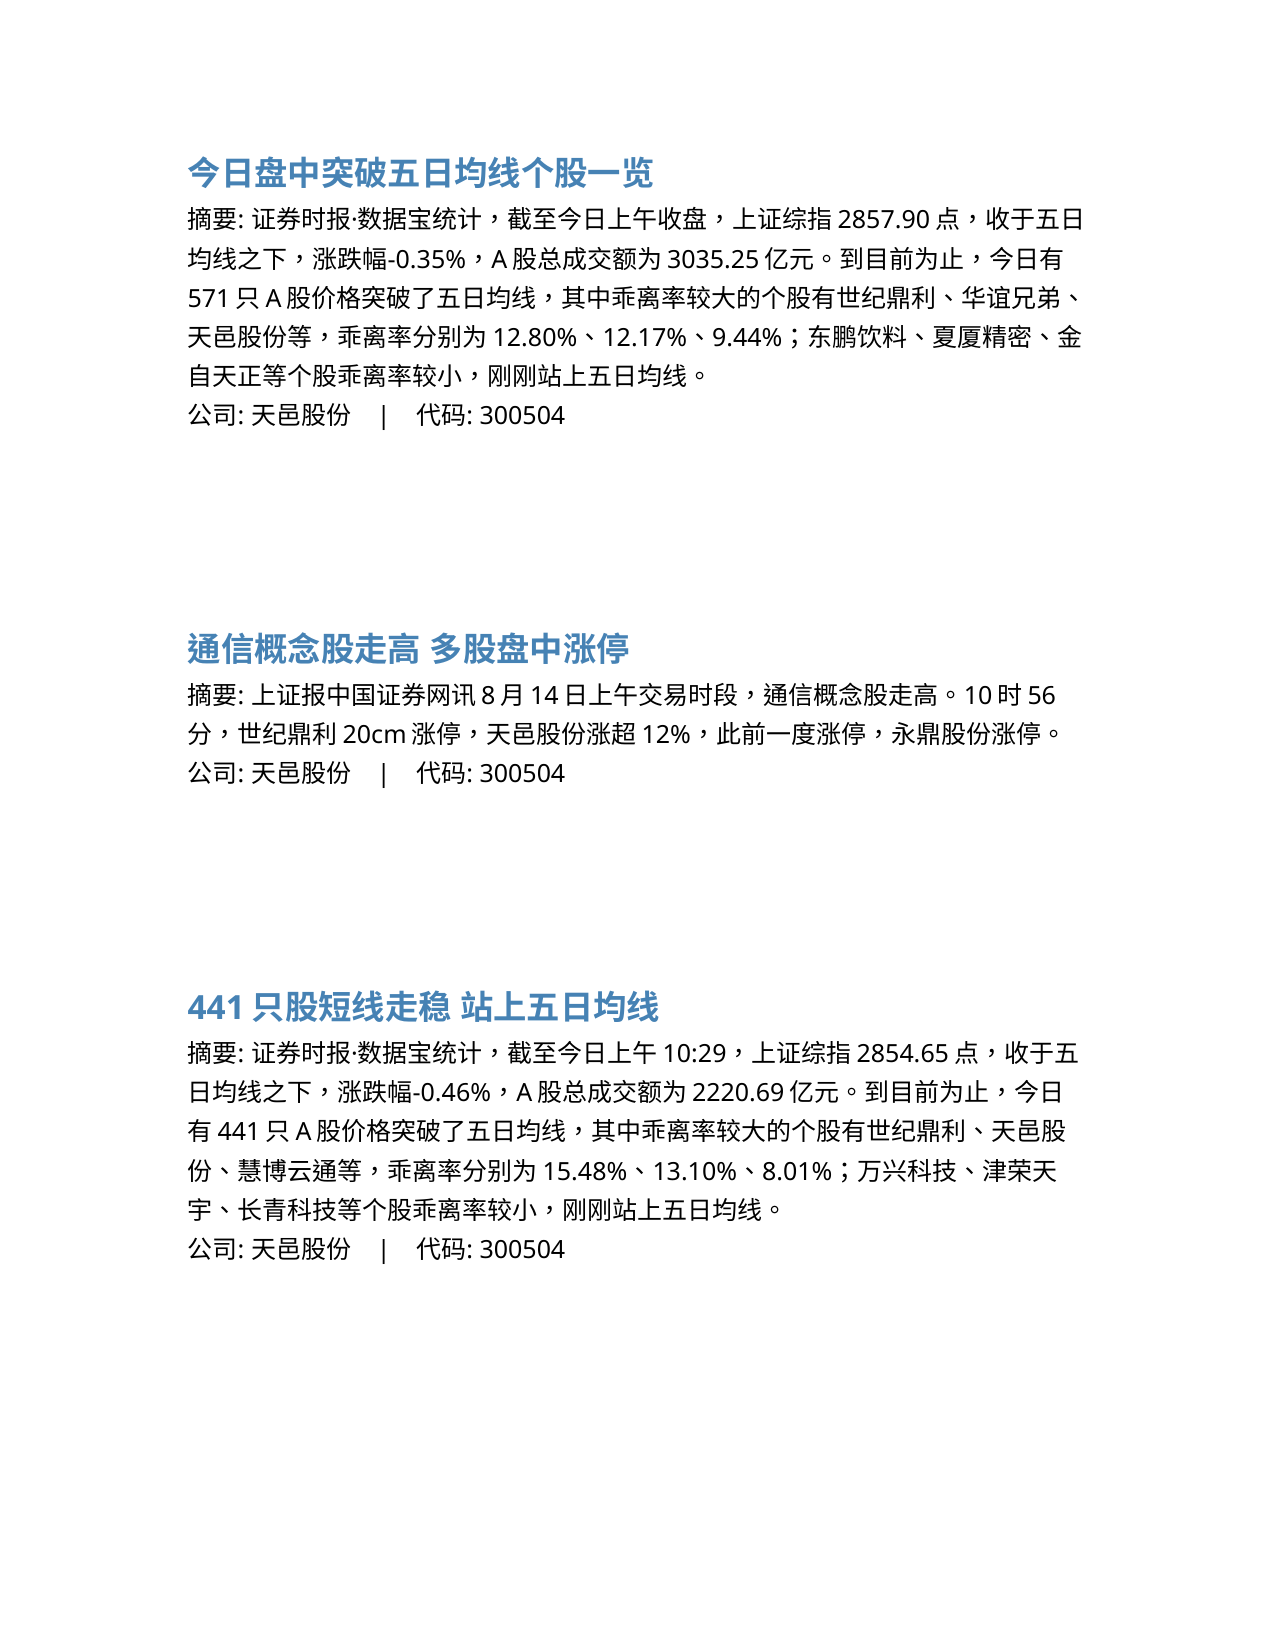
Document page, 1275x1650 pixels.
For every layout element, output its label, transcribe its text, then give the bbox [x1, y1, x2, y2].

text 摘要: 证券时报·数据宝统计，截至今日上午收盘，上证综指2857.90点，收于五日均线之下，涨跌幅-0.35%，A股总成交额为3035.25亿元。到目前为止，今日有571只A股价格突破了五日均线，其中乖离率较大的个股有世纪鼎利、华谊兄弟、天邑股份等，乖离率分别为12.80%、12.17%、9.44%；东鹏饮料、夏厦精密、金自天正等个股乖离率较小，刚刚站上五日均线。 公司: 天邑股份 | 代码: 300504 [187, 202, 1087, 471]
subtitle 通信概念股走高 多股盘中涨停 [187, 626, 1087, 671]
subtitle 今日盘中突破五日均线个股一览 [187, 150, 1087, 195]
subtitle 441只股短线走稳 站上五日均线 [187, 983, 1087, 1029]
text 摘要: 证券时报·数据宝统计，截至今日上午10:29，上证综指2854.65点，收于五日均线之下，涨跌幅-0.46%，A股总成交额为2220.69亿元。到目前为止，今日有441只A股价格突破了五日均线，其中乖离率较大的个股有世纪鼎利、天邑股份、慧博云通等，乖离率分别为15.48%、13.10%、8.01%；万兴科技、津荣天宇、长青科技等个股乖离率较小，刚刚站上五日均线。 公司: 天邑股份 | 代码: 300504 [187, 1036, 1087, 1305]
text 摘要: 上证报中国证券网讯8月14日上午交易时段，通信概念股走高。10时56分，世纪鼎利20cm涨停，天邑股份涨超12%，此前一度涨停，永鼎股份涨停。 公司: 天邑股份 | 代码: 300504 [187, 678, 1087, 829]
